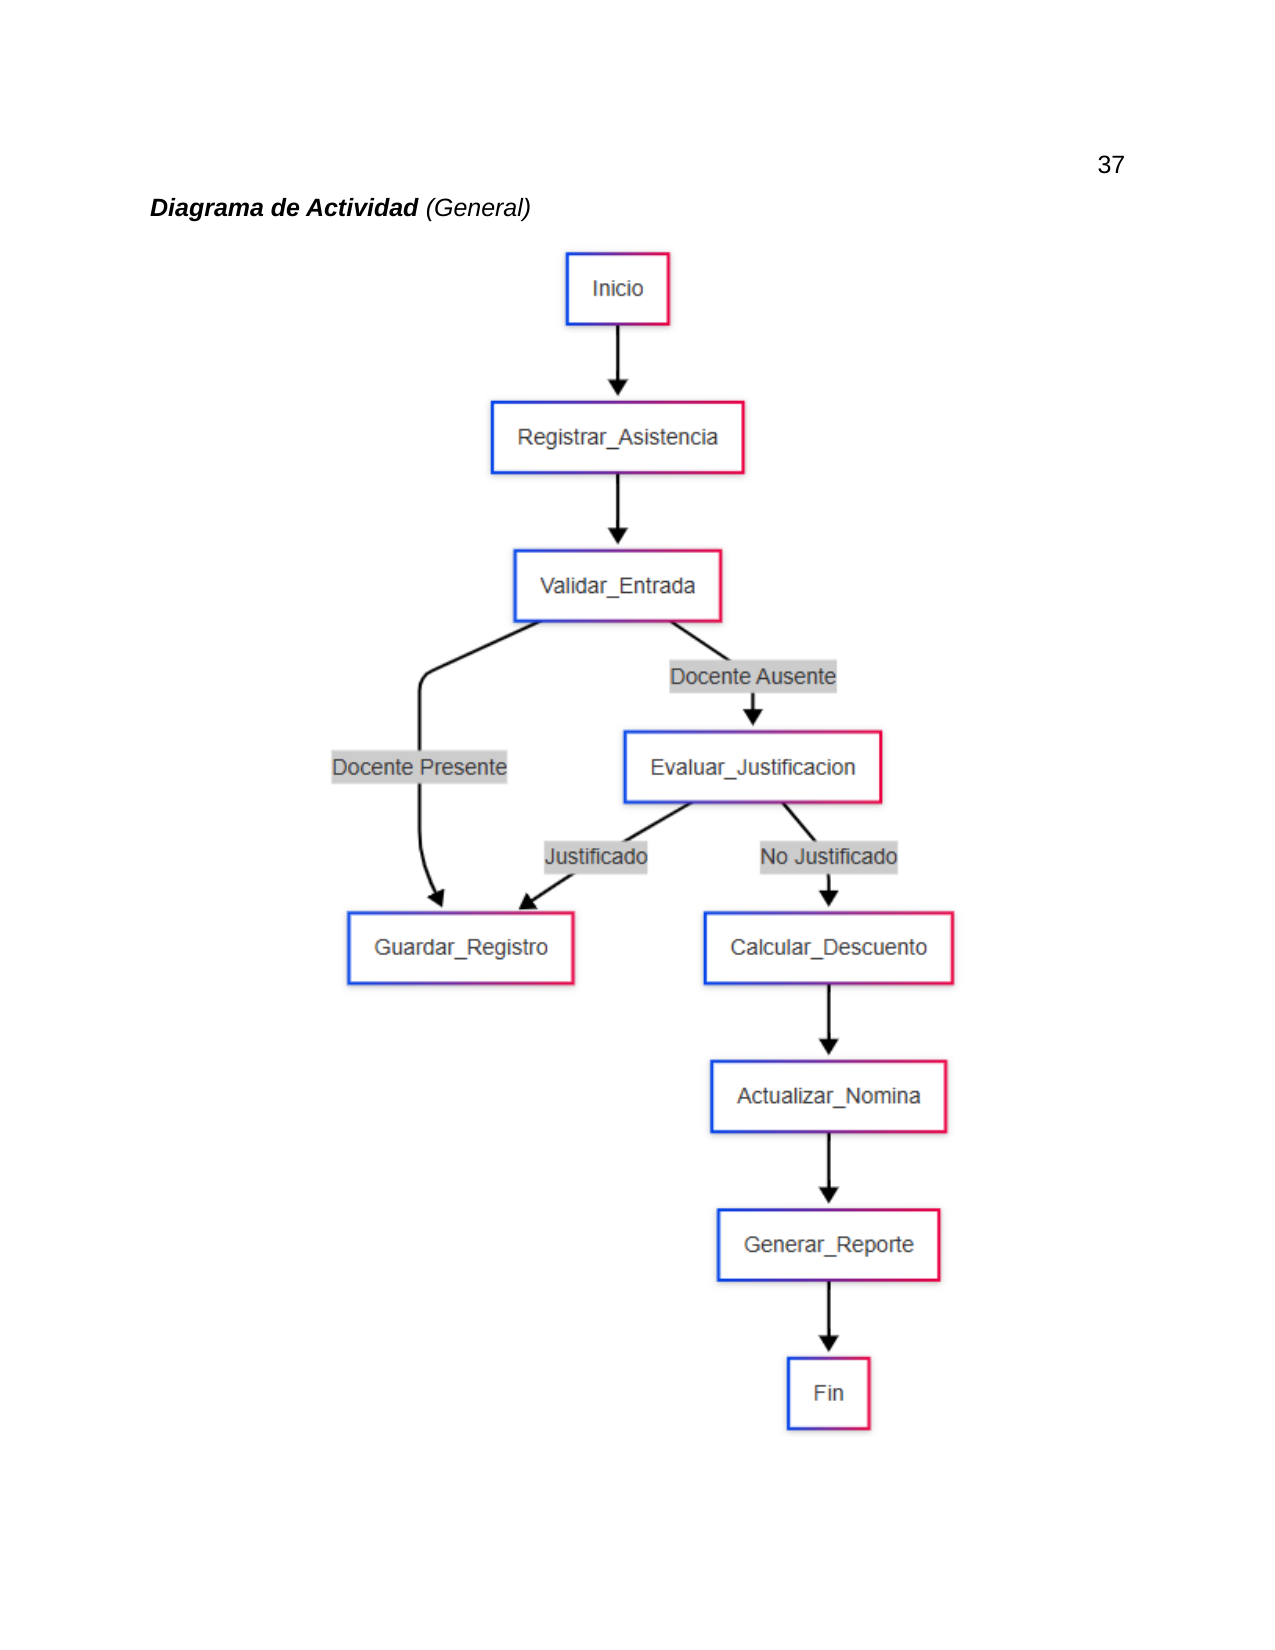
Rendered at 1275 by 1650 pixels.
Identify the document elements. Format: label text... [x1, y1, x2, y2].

subtitle Diagrama de Actividad (General) [150, 193, 1125, 222]
picture [300, 243, 975, 1437]
